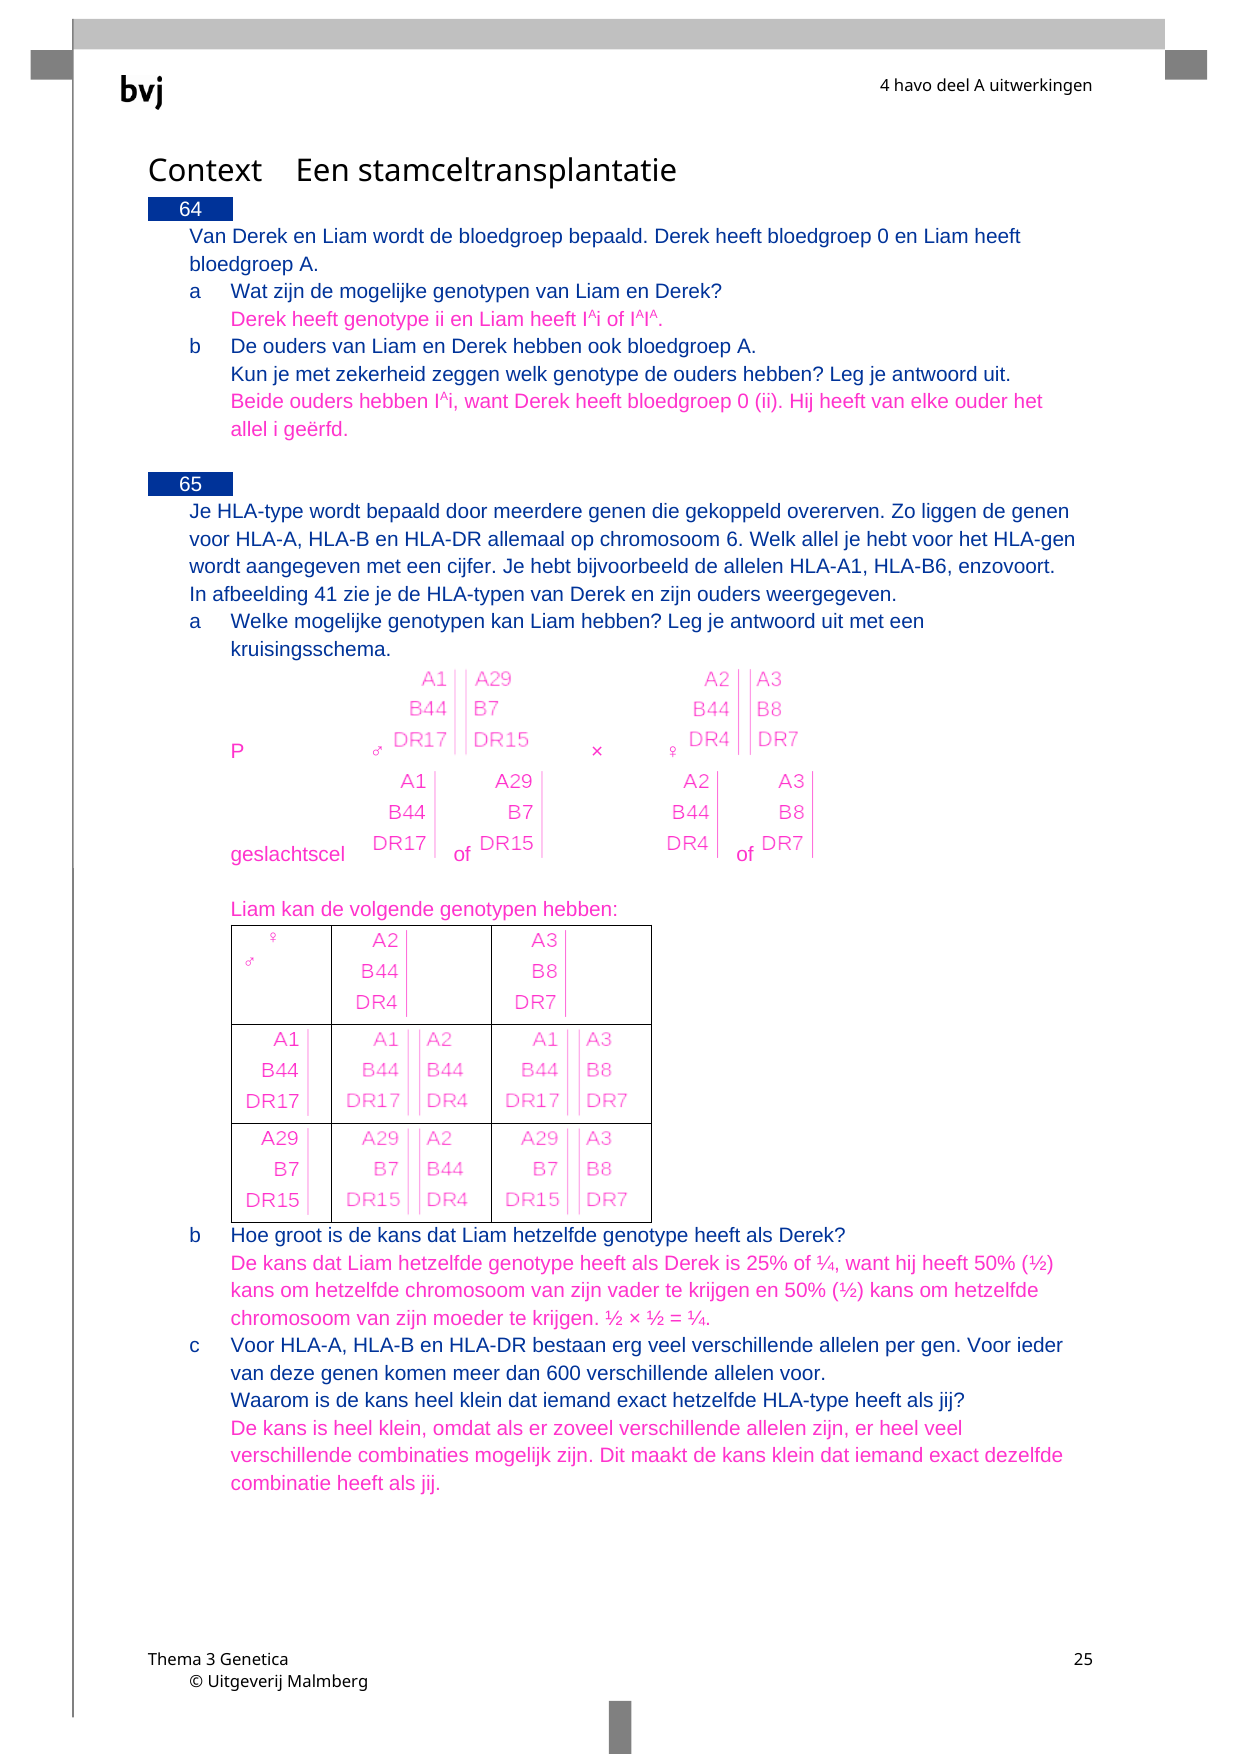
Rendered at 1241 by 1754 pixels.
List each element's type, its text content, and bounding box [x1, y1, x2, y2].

picture [121, 75, 162, 110]
table_cell [492, 1124, 651, 1222]
table_header [492, 926, 651, 1024]
text c Voor HLA-A, HLA-B en HLA-DR bestaan erg veel verschillende allelen per gen. Voor ieder van deze genen komen meer dan 600 verschillende allelen voor. [189, 1333, 1078, 1384]
text In afbeelding 41 zie je de HLA-typen van Derek en zijn ouders weergegeven. [189, 582, 1078, 606]
text De kans is heel klein, omdat als er zoveel verschillende allelen zijn, er heel veel verschillende combinaties mogelijk zijn. Dit maakt de kans klein dat iemand exact dezelfde combinatie heeft als jij. [230, 1415, 1078, 1494]
text geslachtscel of of [230, 767, 1078, 866]
text 65 [148, 472, 233, 496]
table_cell [332, 1025, 491, 1123]
table_header ♀ ♂ [232, 926, 331, 1024]
table_cell [332, 1124, 491, 1222]
table_header [332, 926, 491, 1024]
table_cell [492, 1025, 651, 1123]
text P ♂ × ♀ [230, 664, 1078, 763]
text Je HLA-type wordt bepaald door meerdere genen die gekoppeld overerven. Zo liggen de genen voor HLA-A, HLA-B en HLA-DR allemaal op chromosoom 6. Welk allel je hebt voor het HLA-gen wordt aangegeven met een cijfer. Je hebt bijvoorbeeld de allelen HLA-A1, HLA-B6, enzovoort. [189, 499, 1078, 578]
text Kun je met zekerheid zeggen welk genotype de ouders hebben? Leg je antwoord uit. [230, 362, 1078, 386]
table_cell [232, 1025, 331, 1123]
text Van Derek en Liam wordt de bloedgroep bepaald. Derek heeft bloedgroep 0 en Liam heeft bloedgroep A. [189, 224, 1078, 276]
text Liam kan de volgende genotypen hebben: [230, 897, 1078, 921]
text a Welke mogelijke genotypen kan Liam hebben? Leg je antwoord uit met een kruisingsschema. [189, 609, 1078, 661]
table_cell [232, 1124, 331, 1222]
text De kans dat Liam hetzelfde genotype heeft als Derek is 25% of ¼, want hij heeft 50% (½) kans om hetzelfde chromosoom van zijn vader te krijgen en 50% (½) kans om hetzelfde chromosoom van zijn moeder te krijgen. ½ × ½ = ¼. [230, 1250, 1078, 1329]
text b Hoe groot is de kans dat Liam hetzelfde genotype heeft als Derek? [189, 1223, 1078, 1247]
text a Wat zijn de mogelijke genotypen van Liam en Derek? [189, 279, 1078, 303]
text Context Een stamceltransplantatie [148, 148, 1078, 190]
text b De ouders van Liam en Derek hebben ook bloedgroep A. [189, 334, 1078, 358]
text Beide ouders hebben IAi, want Derek heeft bloedgroep 0 (ii). Hij heeft van elke ouder het allel i geërfd. [230, 389, 1078, 441]
text 64 [148, 197, 233, 221]
text Waarom is de kans heel klein dat iemand exact hetzelfde HLA-type heeft als jij? [230, 1388, 1078, 1412]
text Derek heeft genotype ii en Liam heeft IAi of IAIA. [230, 307, 1078, 331]
